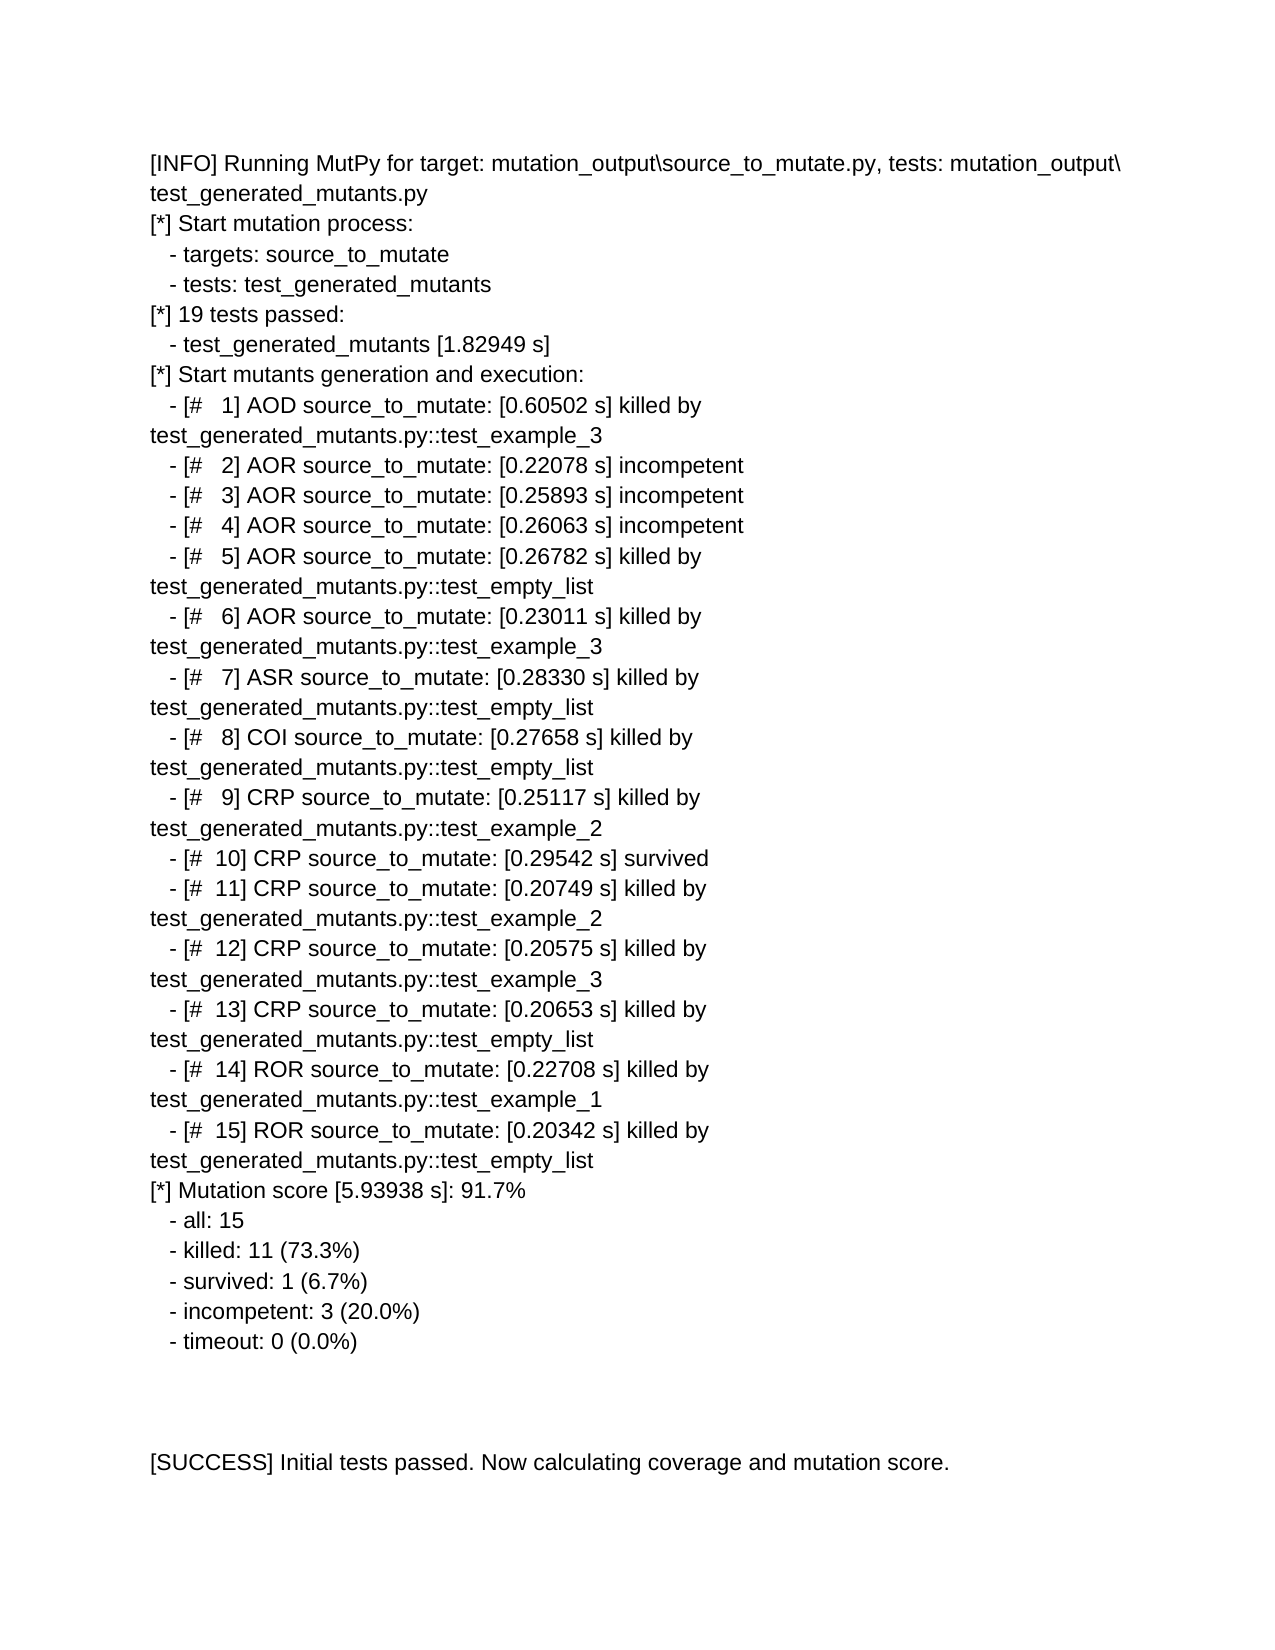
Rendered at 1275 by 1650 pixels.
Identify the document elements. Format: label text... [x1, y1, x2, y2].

text - killed: 11 (73.3%) [150, 1237, 1125, 1264]
text - survived: 1 (6.7%) [150, 1268, 1125, 1294]
text - [# 3] AOR source_to_mutate: [0.25893 s] incompetent [150, 482, 1125, 509]
text - all: 15 [150, 1207, 1125, 1234]
text - [# 9] CRP source_to_mutate: [0.25117 s] killed by test_generated_mutants.py::test_example_2 [150, 784, 1125, 841]
text - [# 1] AOD source_to_mutate: [0.60502 s] killed by test_generated_mutants.py::test_example_3 [150, 392, 1125, 448]
text [*] Start mutation process: [150, 210, 1125, 237]
text - [# 15] ROR source_to_mutate: [0.20342 s] killed by test_generated_mutants.py::test_empty_list [150, 1117, 1125, 1173]
text - [# 6] AOR source_to_mutate: [0.23011 s] killed by test_generated_mutants.py::test_example_3 [150, 603, 1125, 660]
text [*] Mutation score [5.93938 s]: 91.7% [150, 1177, 1125, 1203]
text - timeout: 0 (0.0%) [150, 1328, 1125, 1354]
text - targets: source_to_mutate [150, 241, 1125, 267]
text - [# 13] CRP source_to_mutate: [0.20653 s] killed by test_generated_mutants.py::test_empty_list [150, 996, 1125, 1052]
text [*] 19 tests passed: [150, 301, 1125, 327]
text [*] Start mutants generation and execution: [150, 361, 1125, 388]
text - test_generated_mutants [1.82949 s] [150, 331, 1125, 358]
text - [# 4] AOR source_to_mutate: [0.26063 s] incompetent [150, 512, 1125, 539]
text - tests: test_generated_mutants [150, 271, 1125, 297]
text - incompetent: 3 (20.0%) [150, 1298, 1125, 1324]
text - [# 7] ASR source_to_mutate: [0.28330 s] killed by test_generated_mutants.py::test_empty_list [150, 663, 1125, 720]
text - [# 11] CRP source_to_mutate: [0.20749 s] killed by test_generated_mutants.py::test_example_2 [150, 875, 1125, 932]
text - [# 5] AOR source_to_mutate: [0.26782 s] killed by test_generated_mutants.py::test_empty_list [150, 543, 1125, 599]
text - [# 12] CRP source_to_mutate: [0.20575 s] killed by test_generated_mutants.py::test_example_3 [150, 935, 1125, 992]
text - [# 8] COI source_to_mutate: [0.27658 s] killed by test_generated_mutants.py::test_empty_list [150, 724, 1125, 781]
text [SUCCESS] Initial tests passed. Now calculating coverage and mutation score. [150, 1449, 1125, 1475]
text - [# 14] ROR source_to_mutate: [0.22708 s] killed by test_generated_mutants.py::test_example_1 [150, 1056, 1125, 1113]
text - [# 2] AOR source_to_mutate: [0.22078 s] incompetent [150, 452, 1125, 478]
text [INFO] Running MutPy for target: mutation_output\source_to_mutate.py, tests: mutation_output\test_generated_mutants.py [150, 150, 1125, 207]
text - [# 10] CRP source_to_mutate: [0.29542 s] survived [150, 845, 1125, 871]
